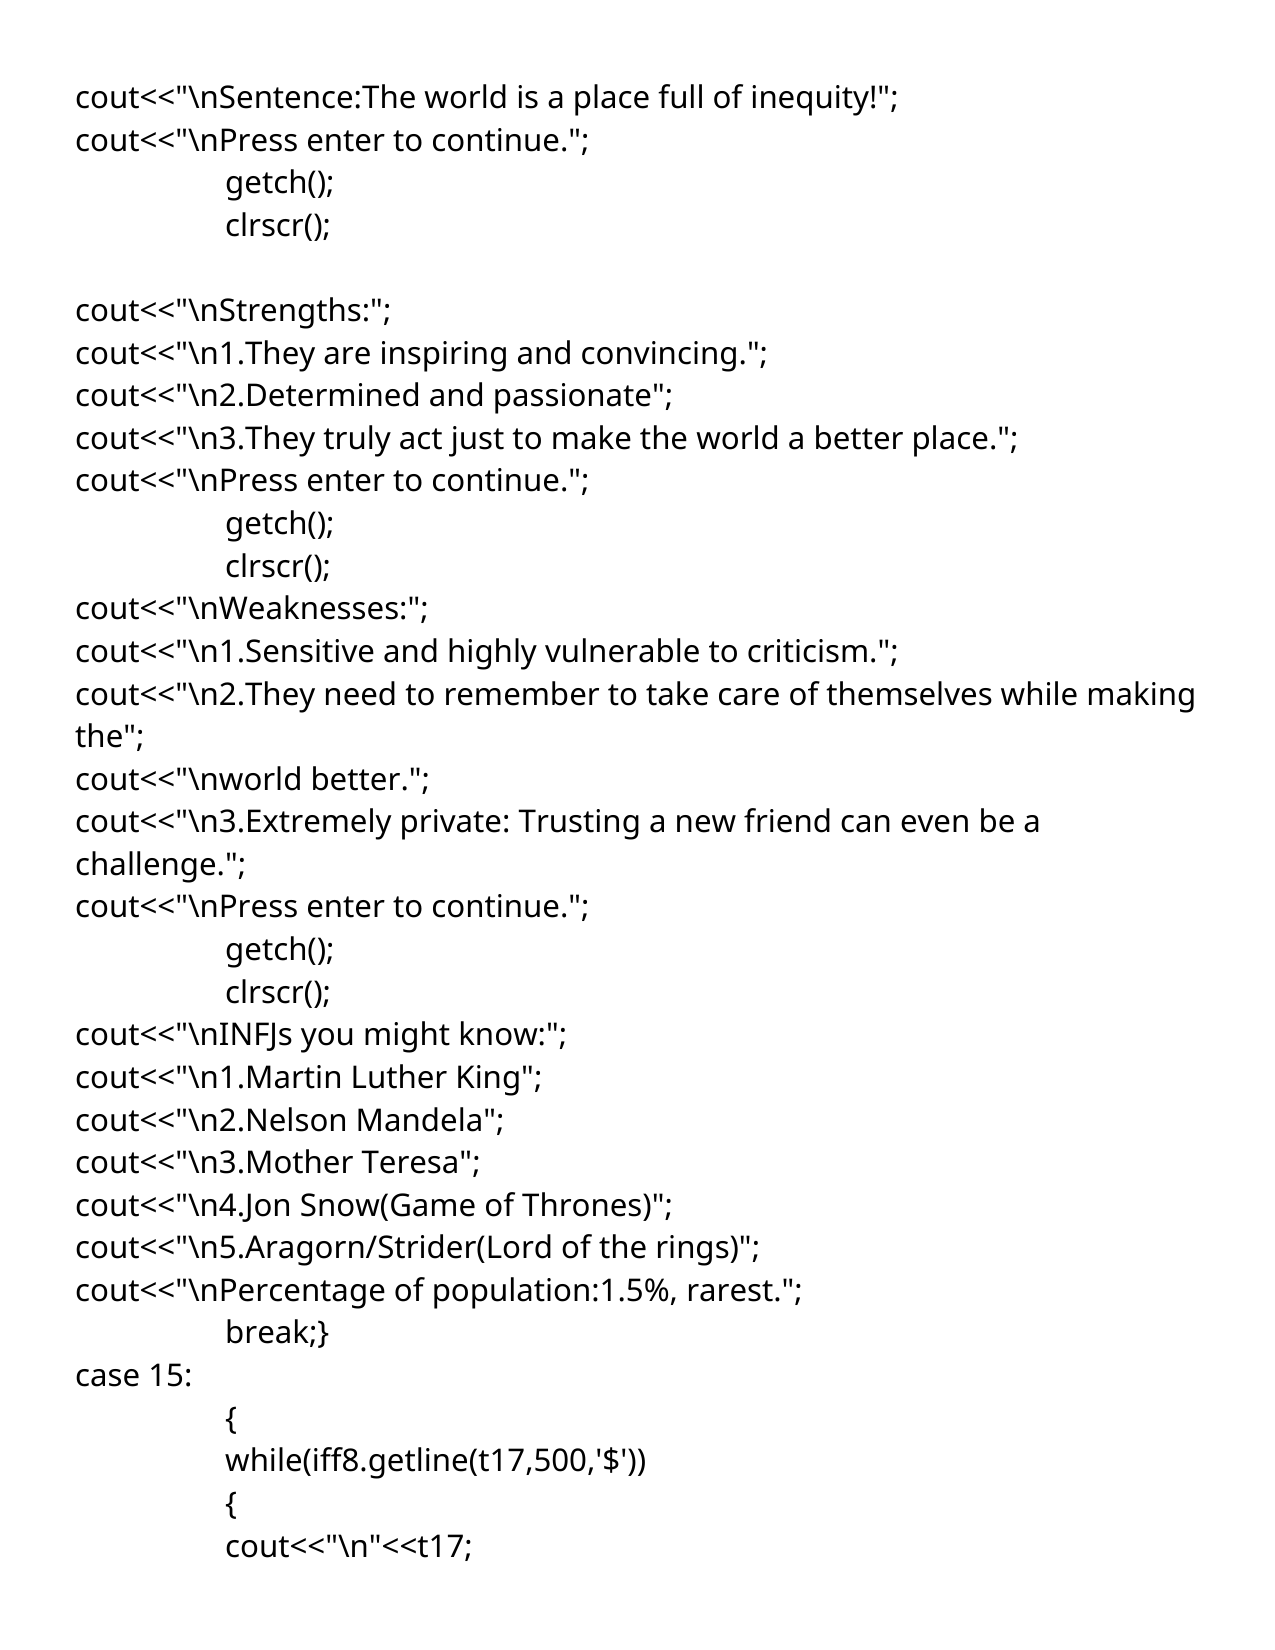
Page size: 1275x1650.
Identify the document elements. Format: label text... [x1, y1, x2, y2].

text cout<<"\nworld better."; [75, 757, 1200, 799]
text cout<<"\n5.Aragorn/Strider(Lord of the rings)"; [75, 1225, 1200, 1268]
text break;} [75, 1311, 1200, 1353]
text getch(); [75, 501, 1200, 544]
text clrscr(); [75, 544, 1200, 586]
text cout<<"\n2.They need to remember to take care of themselves while making the"; [75, 671, 1200, 757]
text cout<<"\n3.Mother Teresa"; [75, 1140, 1200, 1183]
text cout<<"\n1.Martin Luther King"; [75, 1055, 1200, 1097]
text clrscr(); [75, 970, 1200, 1012]
text cout<<"\n1.They are inspiring and convincing."; [75, 331, 1200, 373]
text cout<<"\nPress enter to continue."; [75, 458, 1200, 501]
text cout<<"\nStrengths:"; [75, 288, 1200, 331]
text clrscr(); [75, 203, 1200, 245]
text cout<<"\n3.Extremely private: Trusting a new friend can even be a challenge."; [75, 799, 1200, 884]
text cout<<"\nPress enter to continue."; [75, 118, 1200, 160]
text cout<<"\nPercentage of population:1.5%, rarest."; [75, 1268, 1200, 1311]
text cout<<"\nINFJs you might know:"; [75, 1012, 1200, 1055]
text getch(); [75, 160, 1200, 203]
text cout<<"\nPress enter to continue."; [75, 884, 1200, 927]
text getch(); [75, 927, 1200, 970]
text { [75, 1481, 1200, 1523]
text cout<<"\n3.They truly act just to make the world a better place."; [75, 416, 1200, 458]
text while(iff8.getline(t17,500,'$')) [75, 1438, 1200, 1481]
text case 15: [75, 1353, 1200, 1396]
text cout<<"\n2.Nelson Mandela"; [75, 1097, 1200, 1140]
text cout<<"\nWeaknesses:"; [75, 586, 1200, 629]
text cout<<"\n1.Sensitive and highly vulnerable to criticism."; [75, 629, 1200, 671]
text cout<<"\n2.Determined and passionate"; [75, 373, 1200, 416]
text { [75, 1396, 1200, 1438]
text cout<<"\nSentence:The world is a place full of inequity!"; [75, 75, 1200, 118]
text cout<<"\n4.Jon Snow(Game of Thrones)"; [75, 1183, 1200, 1225]
text cout<<"\n"<<t17; [75, 1523, 1200, 1566]
